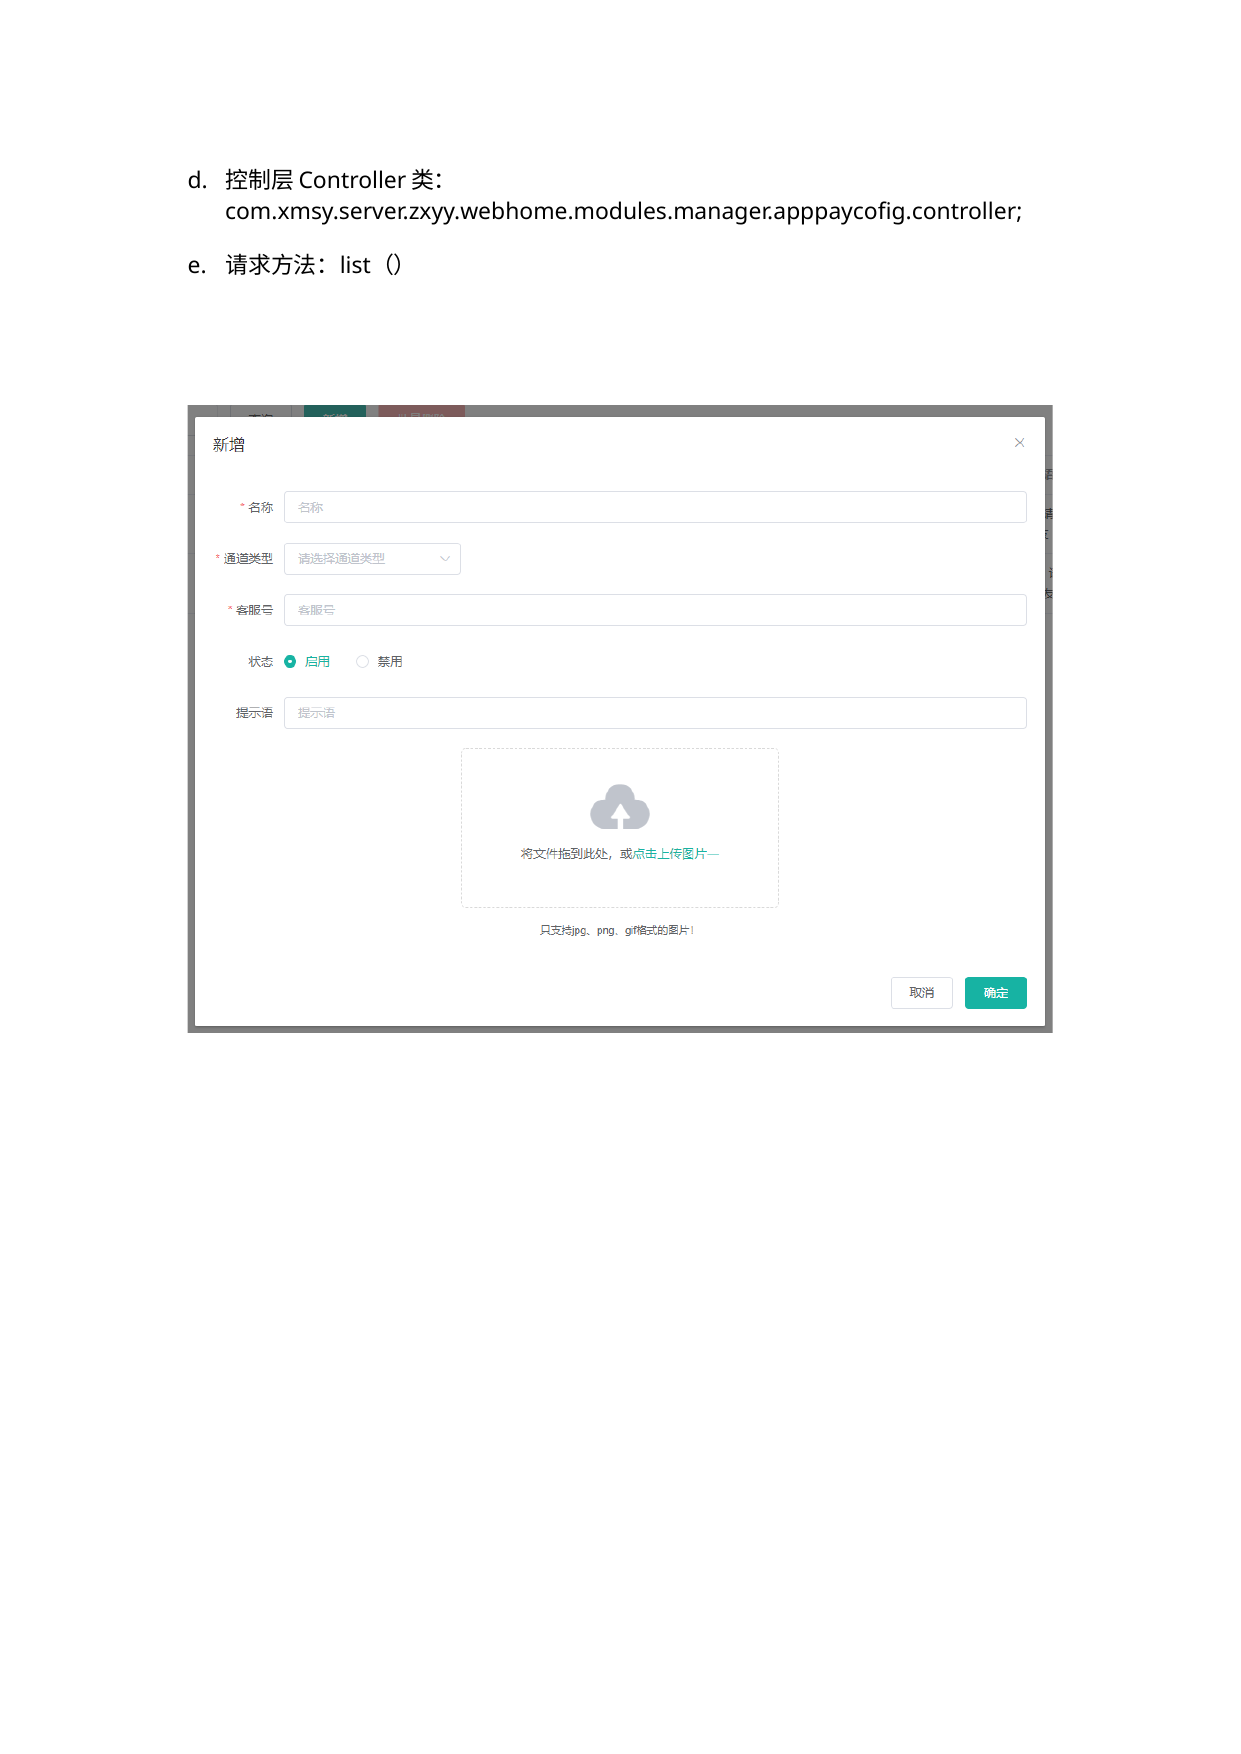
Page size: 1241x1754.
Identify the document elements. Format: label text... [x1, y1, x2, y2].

list 控制层Controller类：com.xmsy.server.zxyy.webhome.modules.manager.apppaycofig.controller; [187, 162, 1053, 227]
list 请求方法：list（） [187, 247, 1053, 281]
picture [187, 405, 1053, 1033]
